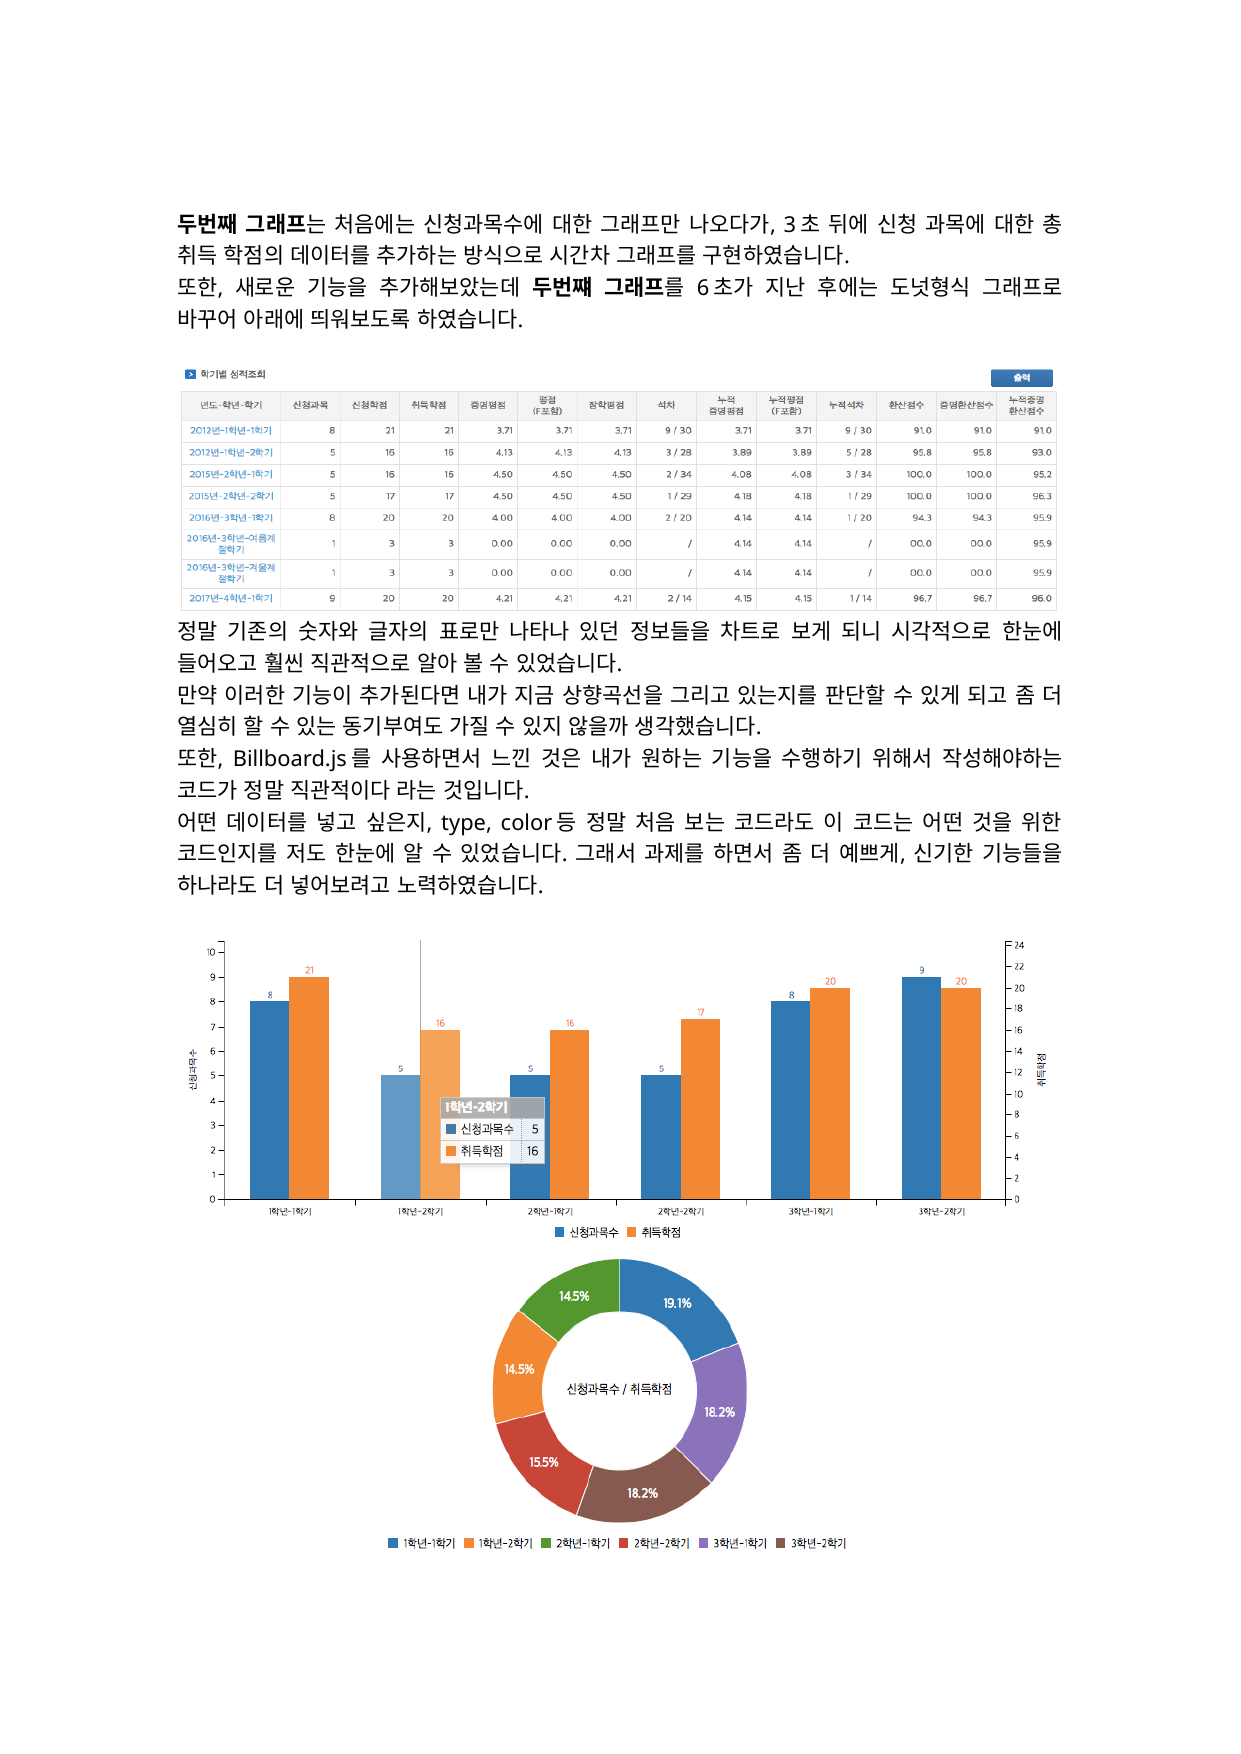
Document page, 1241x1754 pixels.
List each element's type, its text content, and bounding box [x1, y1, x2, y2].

text 또한, 새로운 기능을 추가해보았는데 두번쨰 그래프를 6초가 지난 후에는 도넛형식 그래프로 바꾸어 아래에 띄워보도록 하였습니다. [177, 270, 1063, 334]
picture [177, 363, 1062, 615]
text 또한, Billboard.js를 사용하면서 느낀 것은 내가 원하는 기능을 수행하기 위해서 작성해야하는 코드가 정말 직관적이다 라는 것입니다. [177, 741, 1063, 804]
text 어떤 데이터를 넣고 싶은지, type, color등 정말 처음 보는 코드라도 이 코드는 어떤 것을 위한 코드인지를 저도 한눈에 알 수 있었습니다. 그래서 과제를 하면서 좀 더 예쁘게, 신기한 기능들을 하나라도 더 넣어보려고 노력하였습니다. [177, 804, 1063, 900]
text 두번째 그래프는 처음에는 신청과목수에 대한 그래프만 나오다가, 3초 뒤에 신청 과목에 대한 총 취득 학점의 데이터를 추가하는 방식으로 시간차 그래프를 구현하였습니다. [177, 207, 1063, 270]
text 만약 이러한 기능이 추가된다면 내가 지금 상향곡선을 그리고 있는지를 판단할 수 있게 되고 좀 더 열심히 할 수 있는 동기부여도 가질 수 있지 않을까 생각했습니다. [177, 678, 1063, 741]
picture [177, 929, 1063, 1557]
text 정말 기존의 숫자와 글자의 표로만 나타나 있던 정보들을 차트로 보게 되니 시각적으로 한눈에 들어오고 훨씬 직관적으로 알아 볼 수 있었습니다. [177, 614, 1063, 678]
